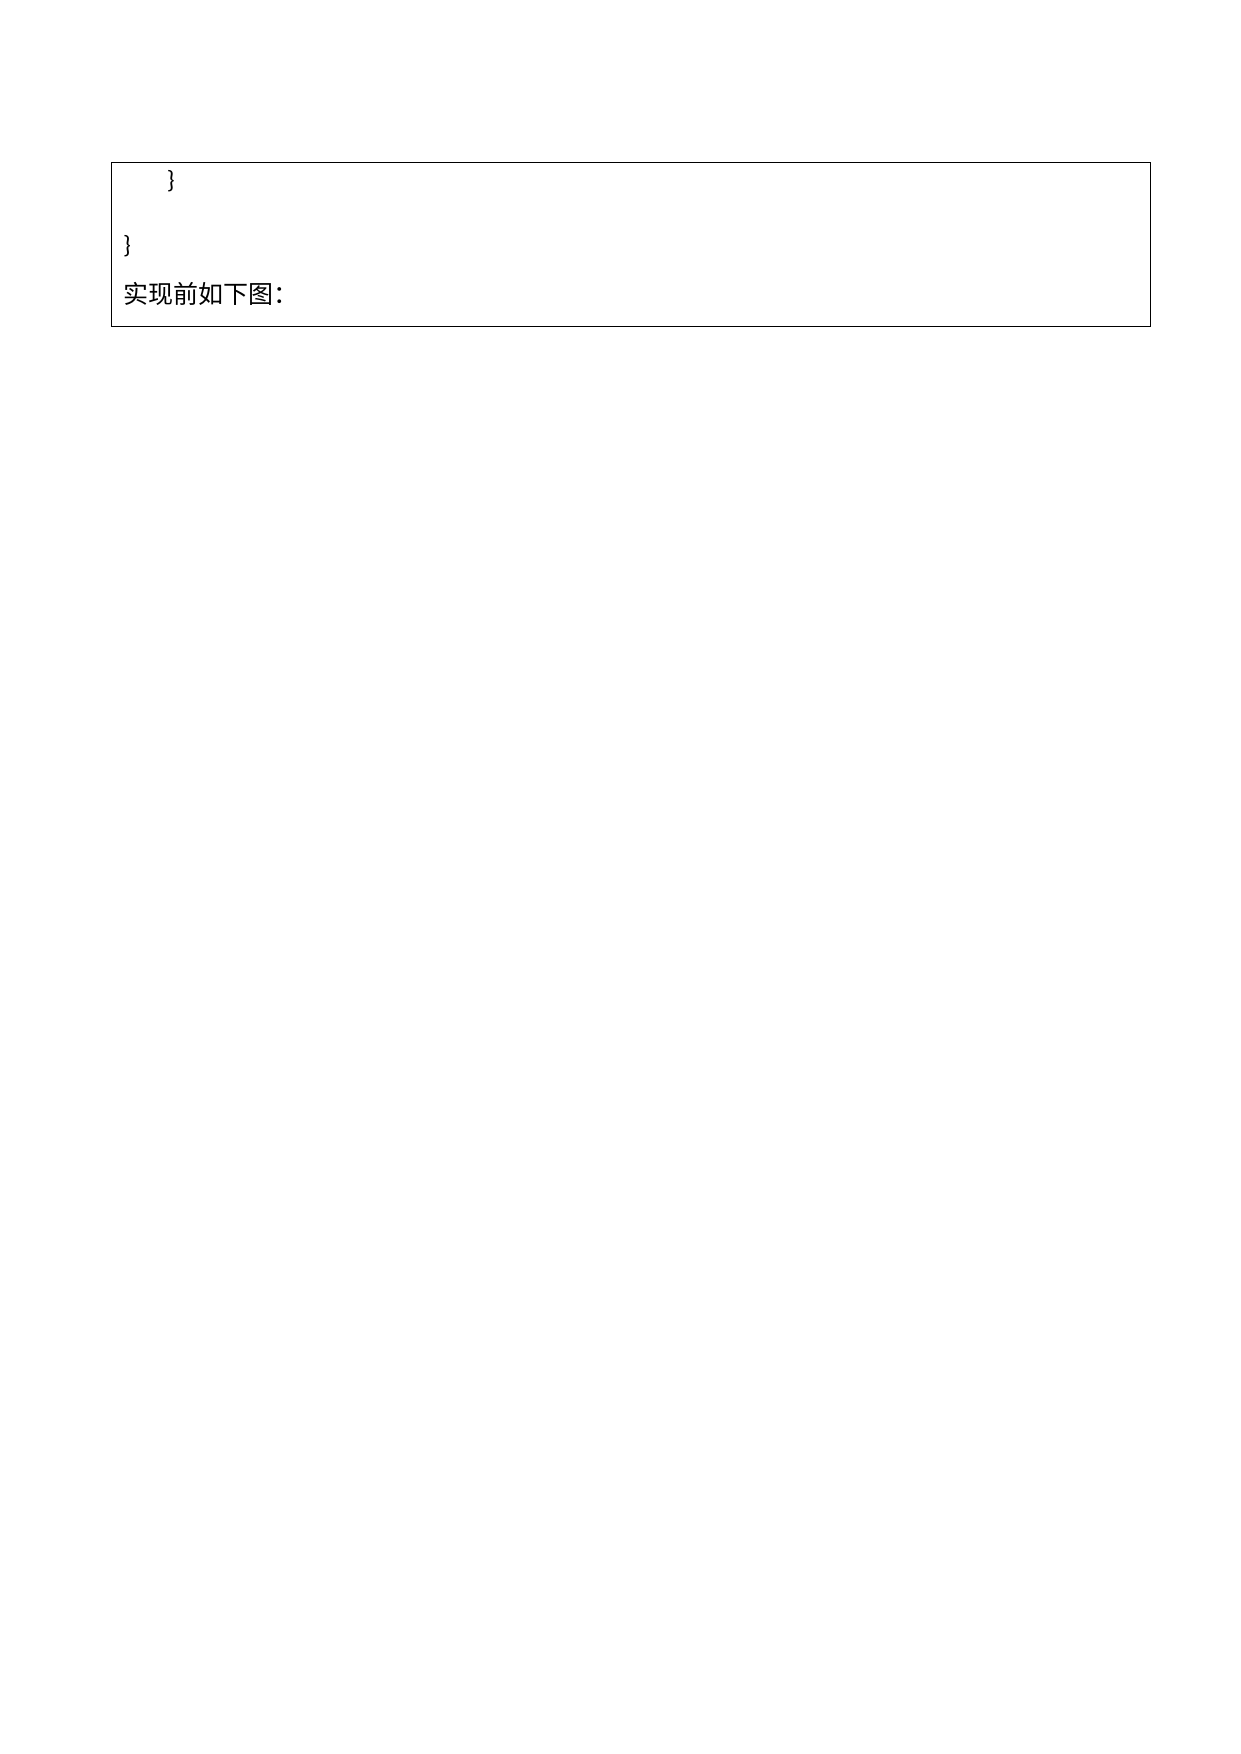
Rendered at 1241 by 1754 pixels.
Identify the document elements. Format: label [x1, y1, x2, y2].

table_cell [112, 163, 1150, 326]
